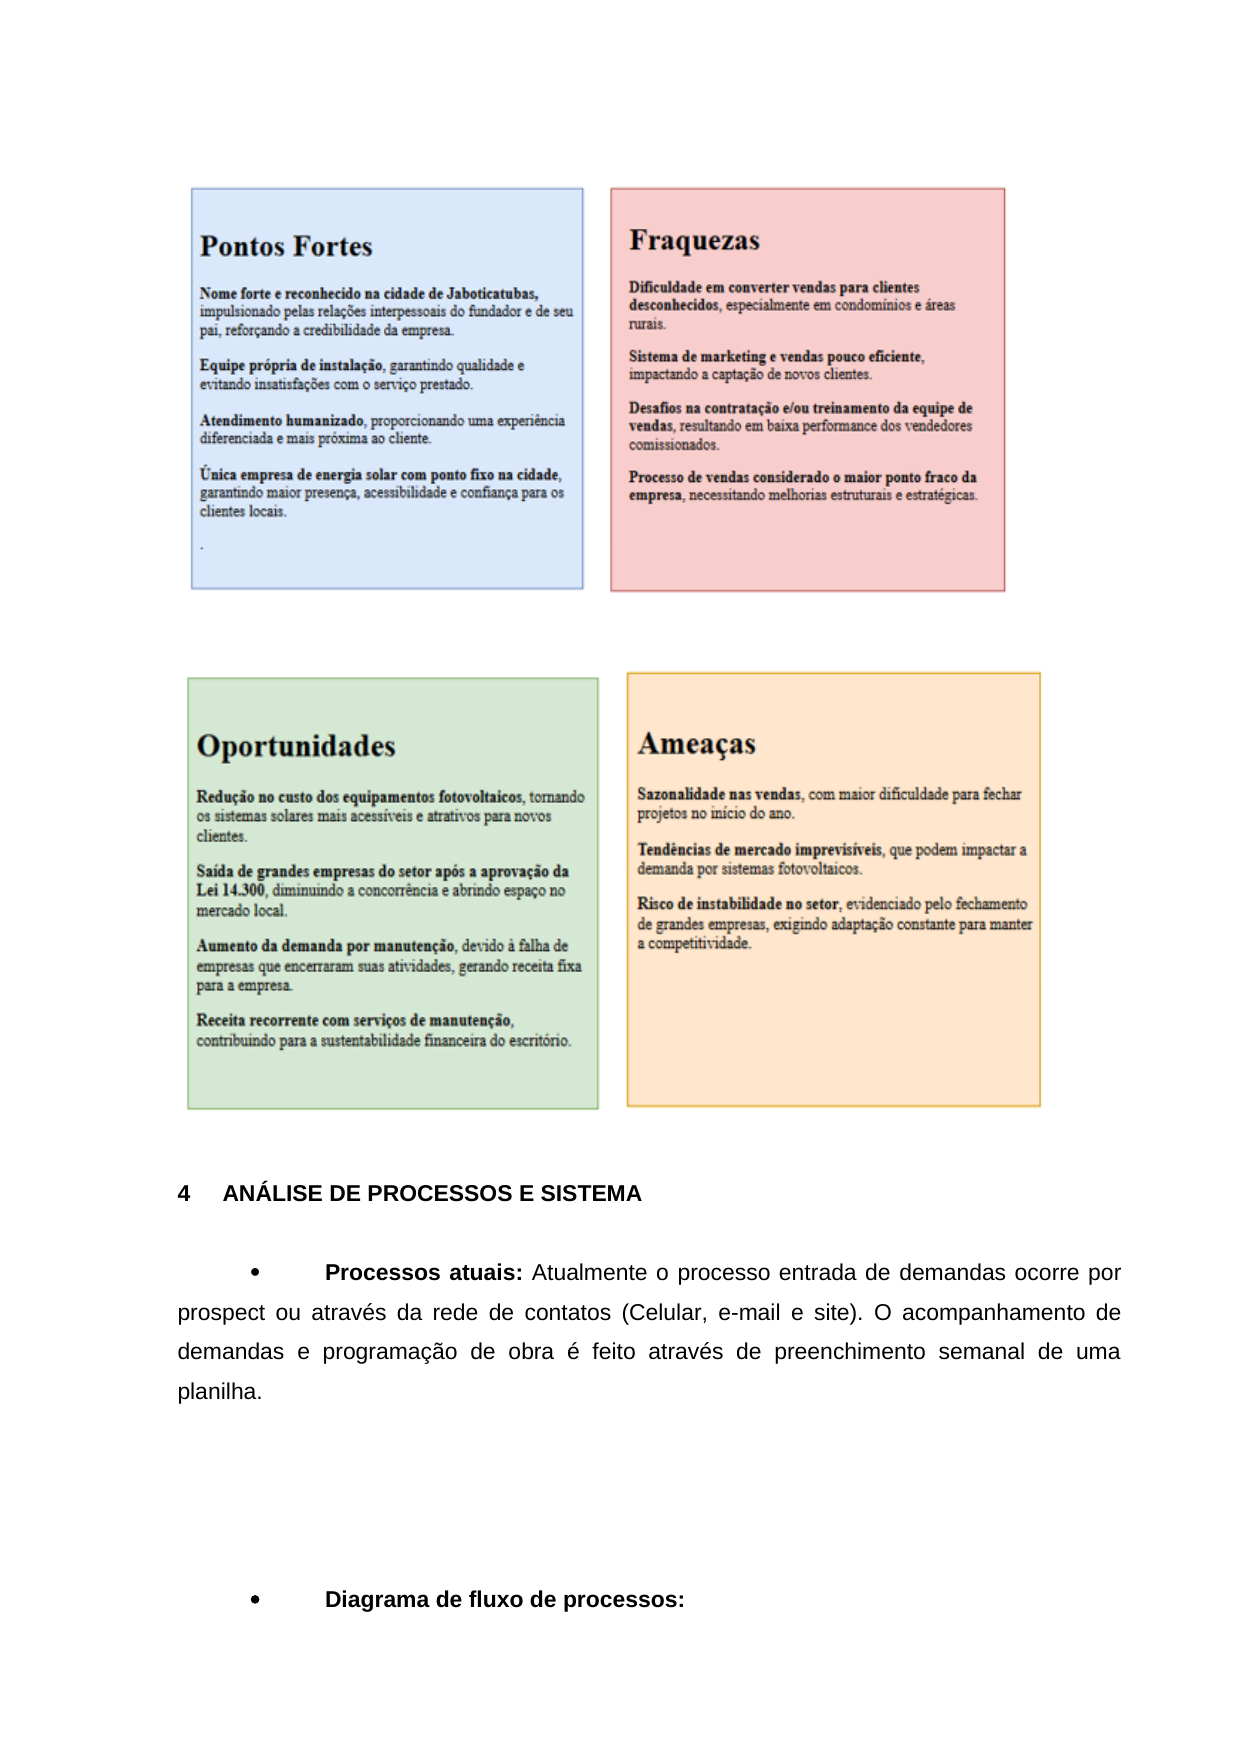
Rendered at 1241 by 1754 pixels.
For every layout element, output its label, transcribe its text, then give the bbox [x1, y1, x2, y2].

list Diagrama de fluxo de processos: [177, 1586, 1122, 1612]
picture [177, 662, 1053, 1127]
list Processos atuais: Atualmente o processo entrada de demandas ocorre por prospect ou através da rede de contatos (Celular, e-mail e site). O acompanhamento de demandas e programação de obra é feito através de preenchimento semanal de uma planilha. [177, 1259, 1122, 1404]
picture [177, 177, 1014, 609]
subtitle ANÁLISE DE PROCESSOS E SISTEMA [177, 1180, 1122, 1207]
